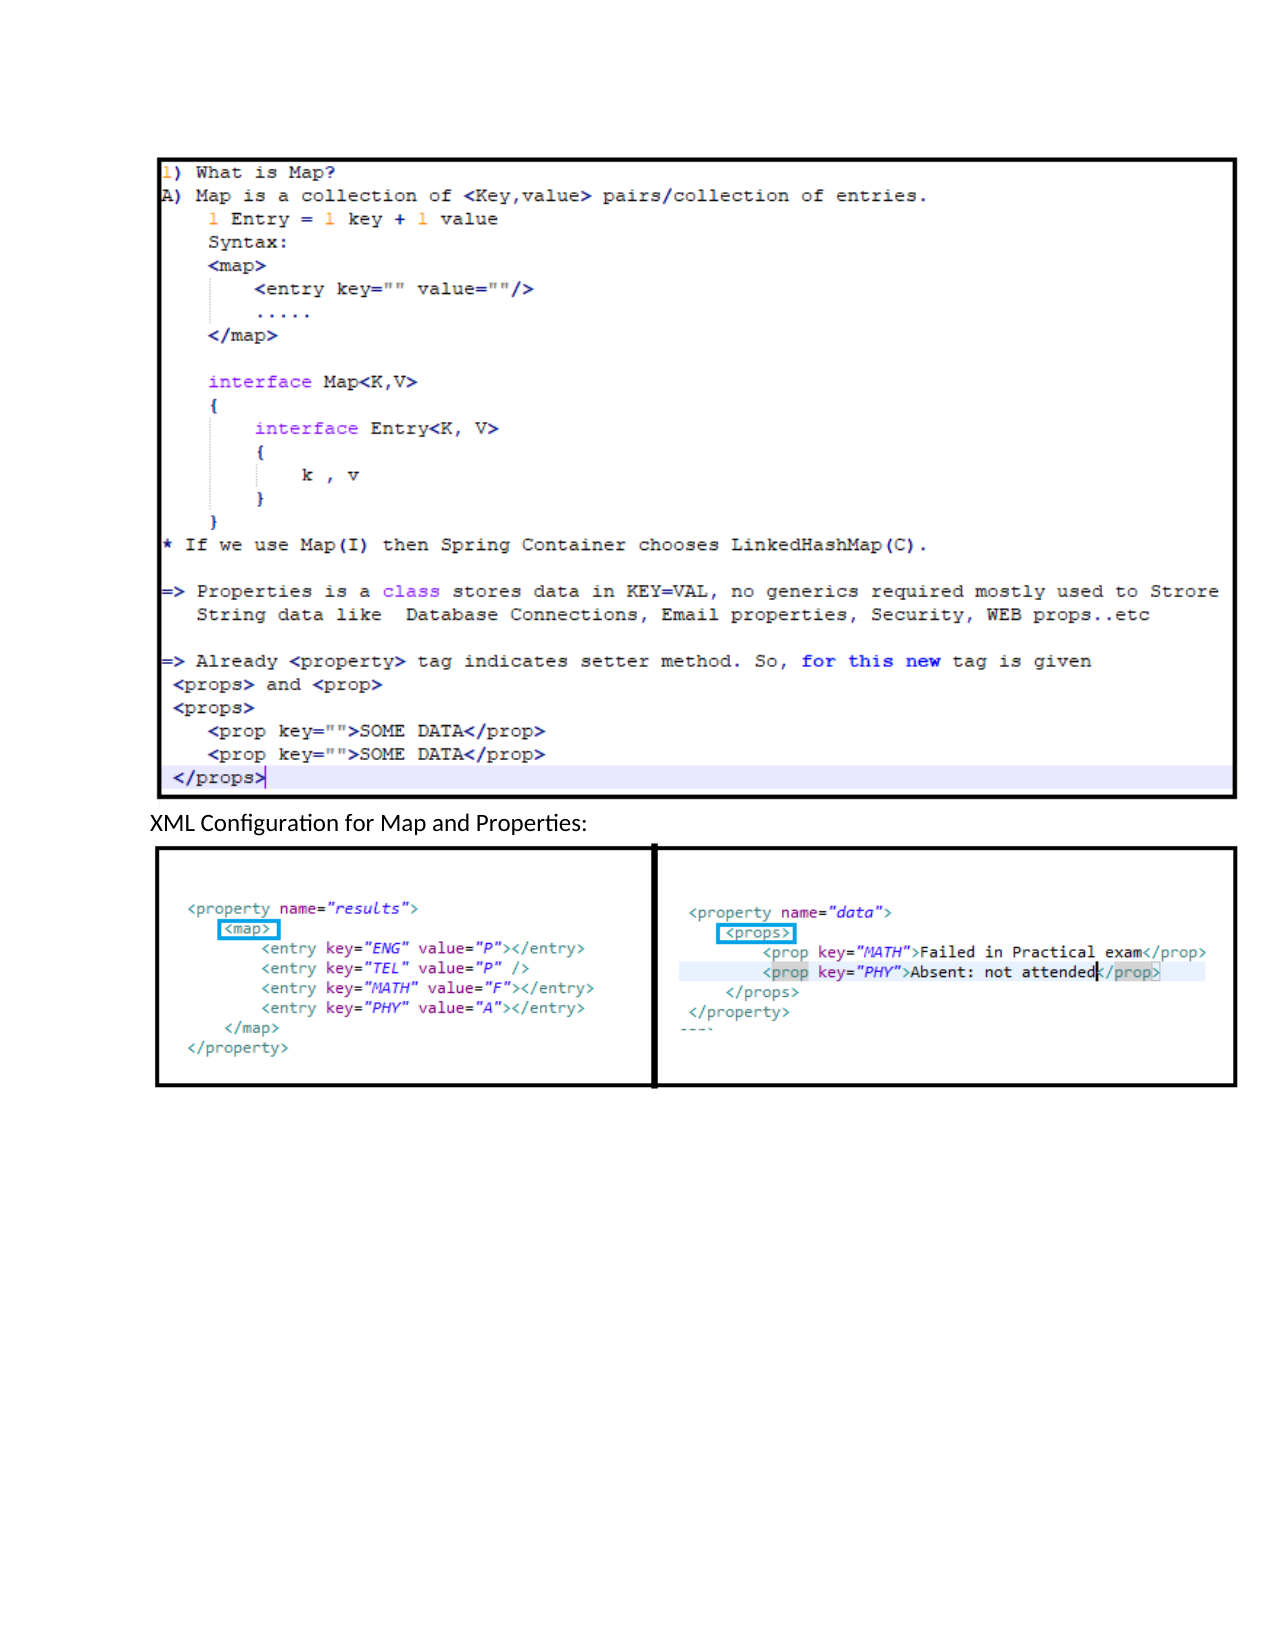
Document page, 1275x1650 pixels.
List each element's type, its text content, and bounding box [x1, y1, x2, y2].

text XML Configuration for Map and Properties: [150, 808, 1125, 837]
picture [150, 837, 1244, 1094]
picture [150, 150, 1246, 808]
